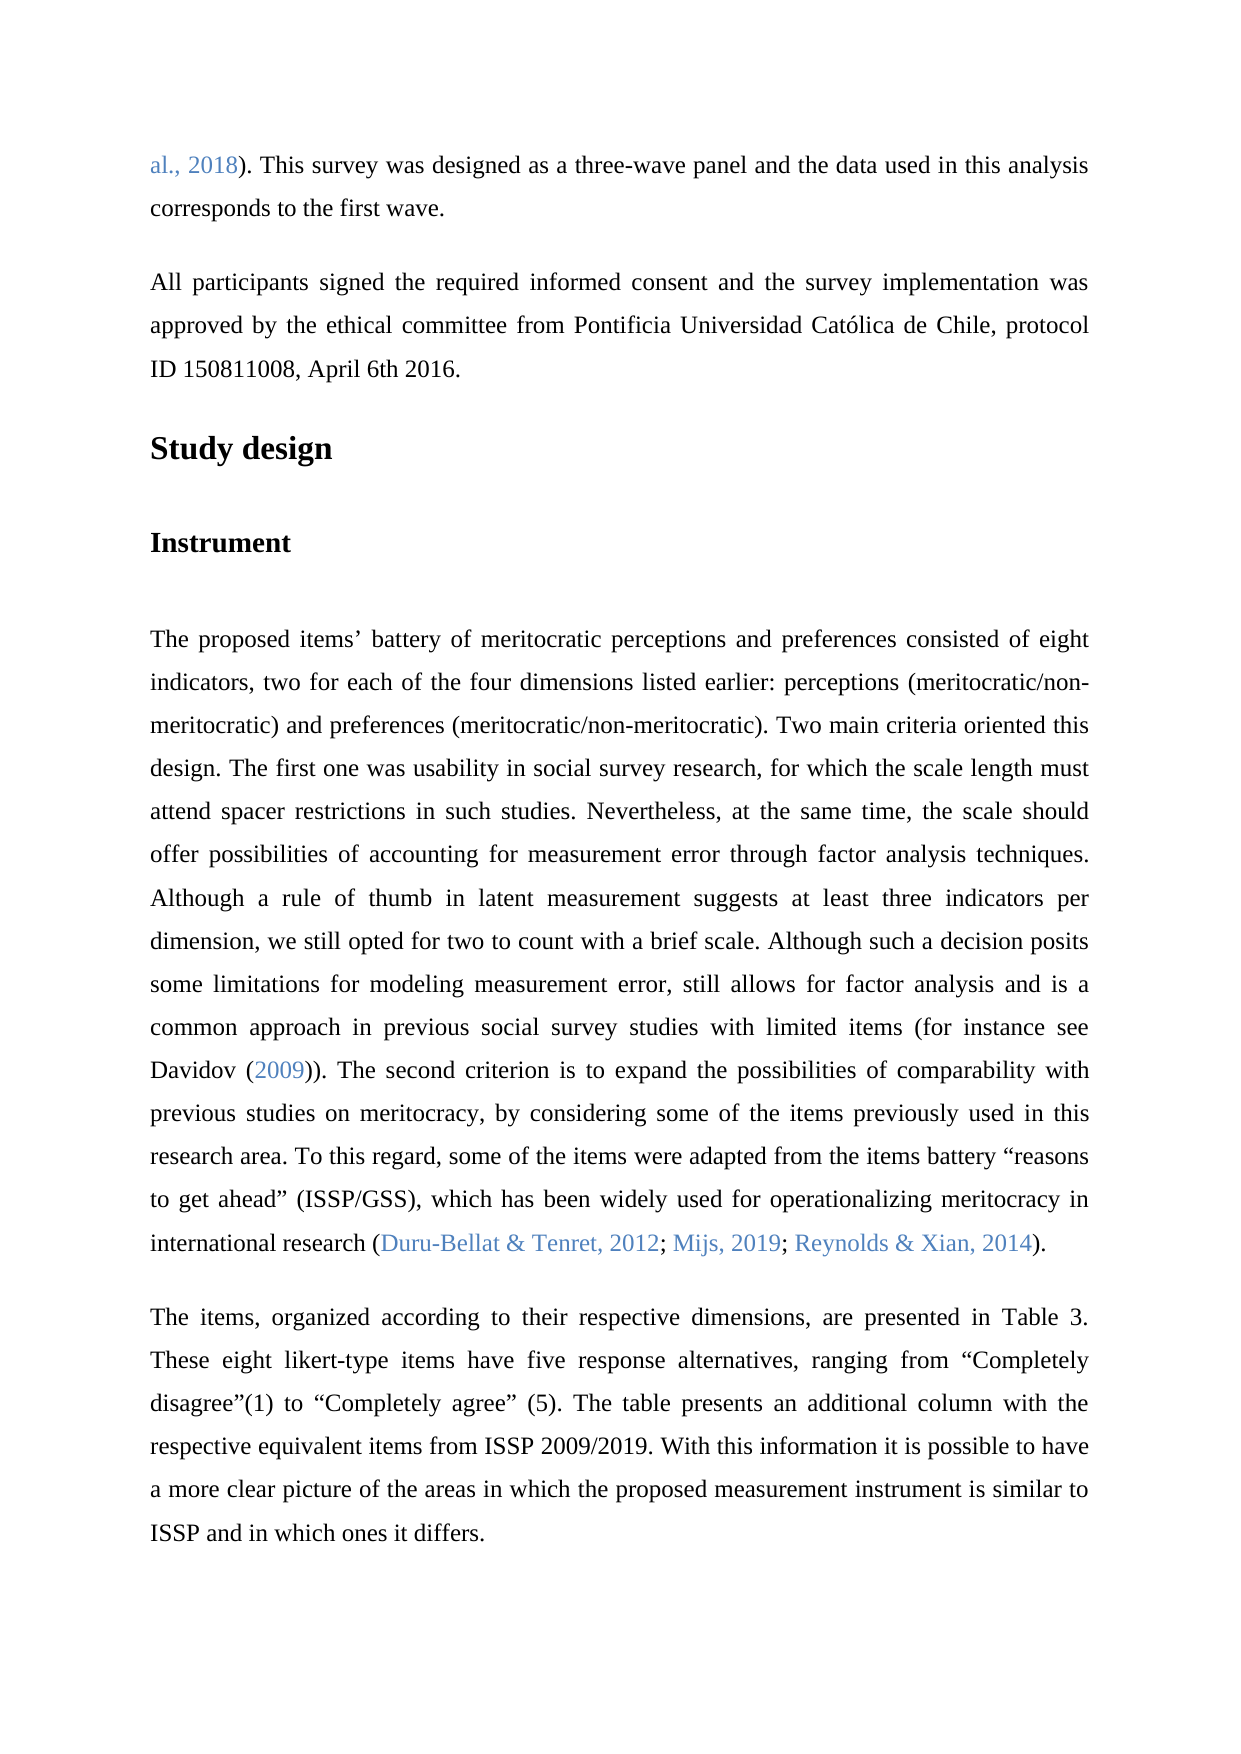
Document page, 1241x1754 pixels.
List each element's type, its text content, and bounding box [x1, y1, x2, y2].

text The items, organized according to their respective dimensions, are presented in Table 3. These eight likert-type items have five response alternatives, ranging from “Completely disagree”(1) to “Completely agree” (5). The table presents an additional column with the respective equivalent items from ISSP 2009/2019. With this information it is possible to have a more clear picture of the areas in which the proposed measurement instrument is similar to ISSP and in which ones it differs. [150, 1302, 1090, 1546]
subtitle Study design [150, 428, 1090, 466]
subtitle Instrument [150, 526, 1090, 559]
text All participants signed the required informed consent and the survey implementation was approved by the ethical committee from Pontificia Universidad Católica de Chile, protocol ID 150811008, April 6th 2016. [150, 267, 1090, 382]
